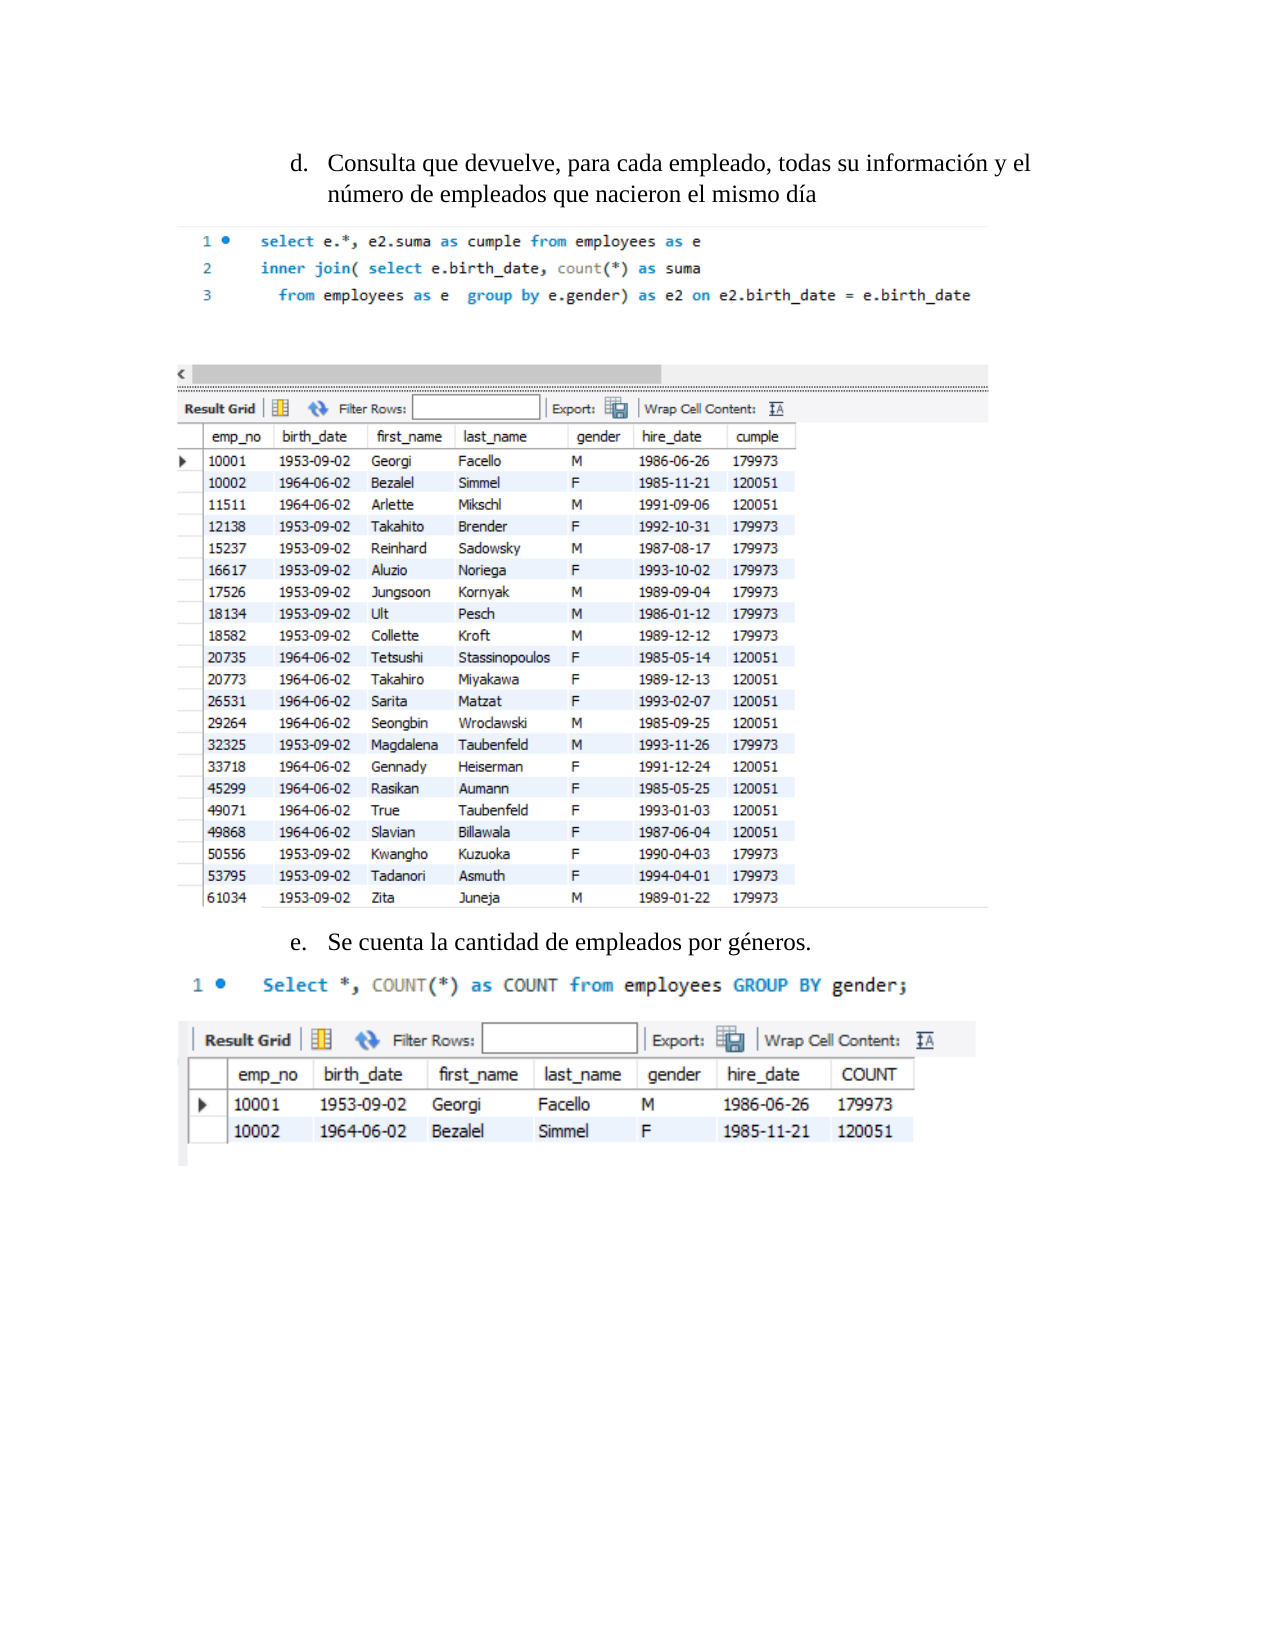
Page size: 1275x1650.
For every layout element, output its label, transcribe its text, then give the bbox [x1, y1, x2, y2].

picture [177, 1021, 976, 1166]
picture [177, 226, 989, 908]
list Consulta que devuelve, para cada empleado, todas su información y el número de empleados que nacieron el mismo día [290, 148, 1098, 207]
list Se cuenta la cantidad de empleados por géneros. [290, 927, 1098, 956]
picture [177, 974, 926, 1000]
